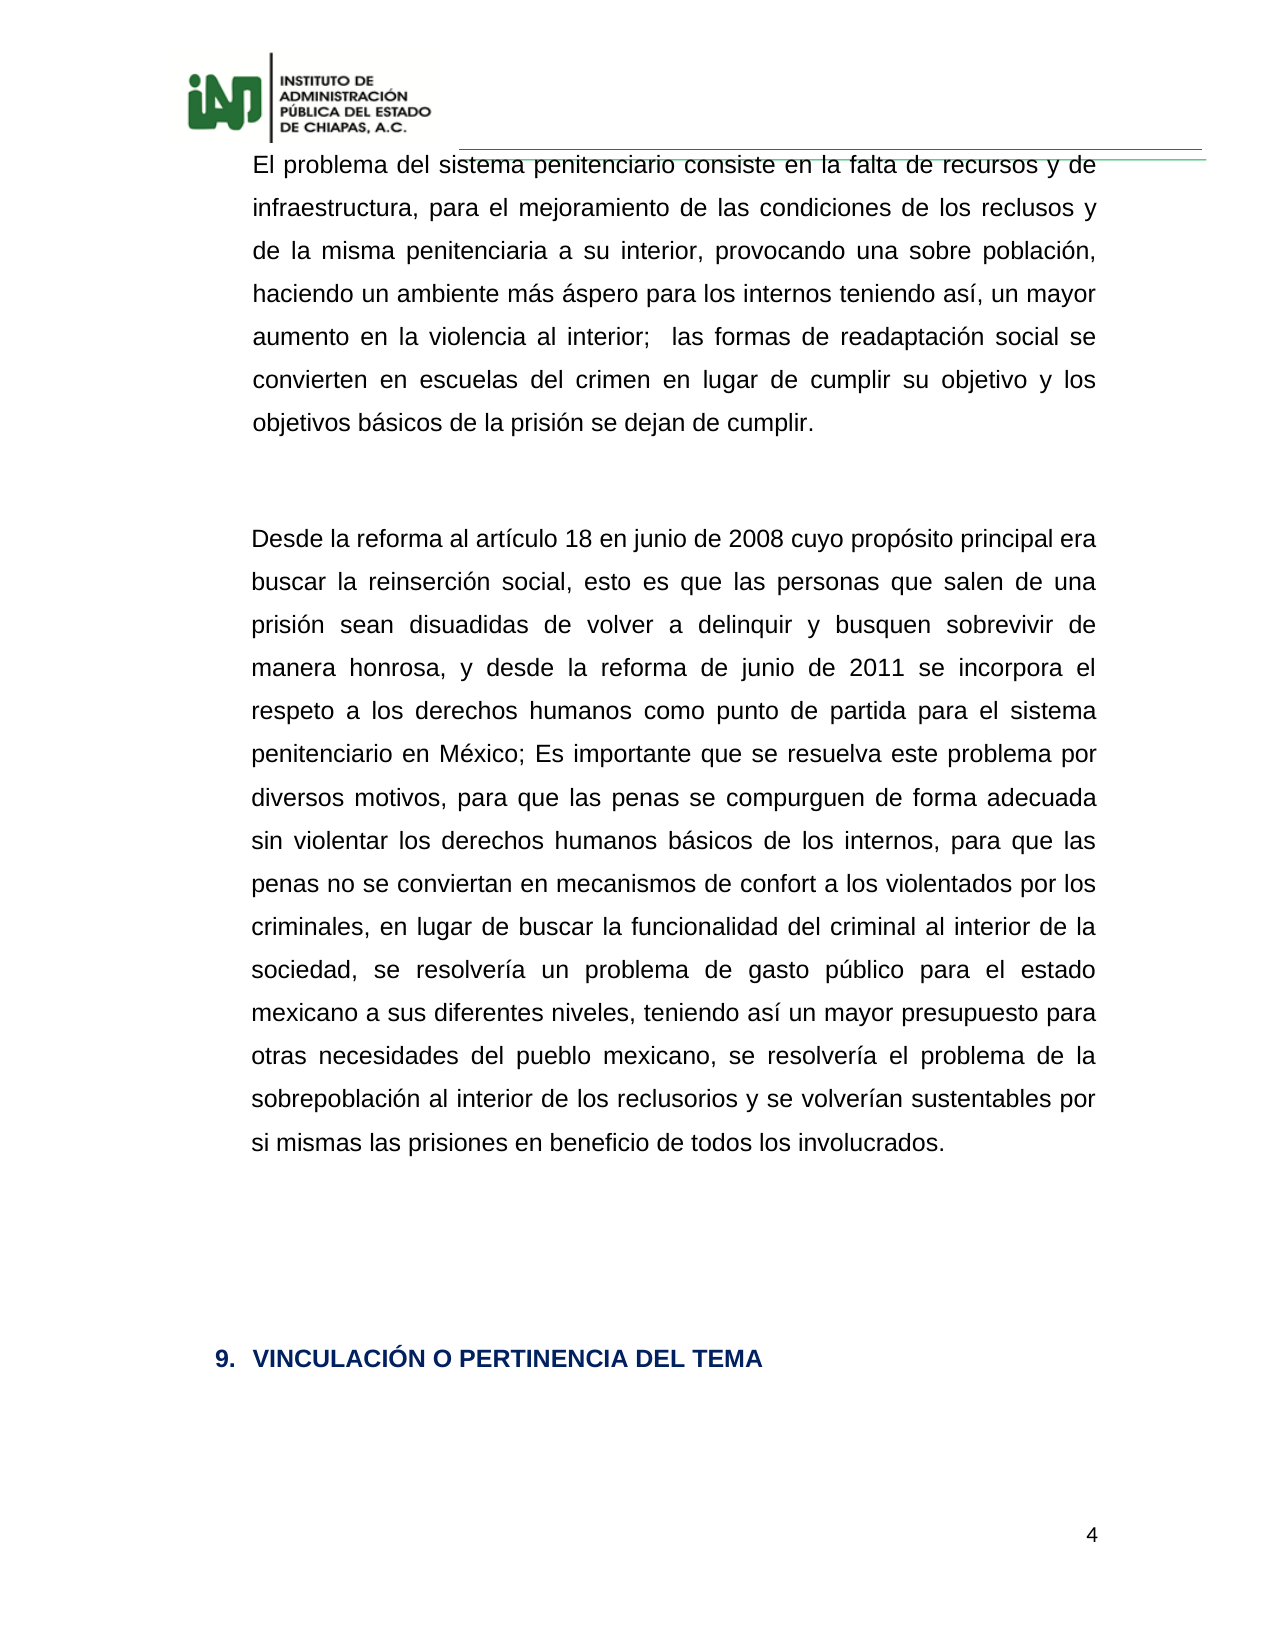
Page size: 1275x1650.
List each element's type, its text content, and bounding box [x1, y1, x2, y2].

text Desde la reforma al artículo 18 en junio de 2008 cuyo propósito principal era buscar la reinserción social, esto es que las personas que salen de una prisión sean disuadidas de volver a delinquir y busquen sobrevivir de manera honrosa, y desde la reforma de junio de 2011 se incorpora el respeto a los derechos humanos como punto de partida para el sistema penitenciario en México; Es importante que se resuelva este problema por diversos motivos, para que las penas se compurguen de forma adecuada sin violentar los derechos humanos básicos de los internos, para que las penas no se conviertan en mecanismos de confort a los violentados por los criminales, en lugar de buscar la funcionalidad del criminal al interior de la sociedad, se resolvería un problema de gasto público para el estado mexicano a sus diferentes niveles, teniendo así un mayor presupuesto para otras necesidades del pueblo mexicano, se resolvería el problema de la sobrepoblación al interior de los reclusorios y se volverían sustentables por si mismas las prisiones en beneficio de todos los involucrados. [251, 524, 1098, 1156]
list El problema del sistema penitenciario consiste en la falta de recursos y de infraestructura, para el mejoramiento de las condiciones de los reclusos y de la misma penitenciaria a su interior, provocando una sobre población, haciendo un ambiente más áspero para los internos teniendo así, un mayor aumento en la violencia al interior; las formas de readaptación social se convierten en escuelas del crimen en lugar de cumplir su objetivo y los objetivos básicos de la prisión se dejan de cumplir. [252, 150, 1098, 437]
list VINCULACIÓN O PERTINENCIA DEL TEMA [215, 1344, 1098, 1373]
picture [170, 48, 440, 143]
